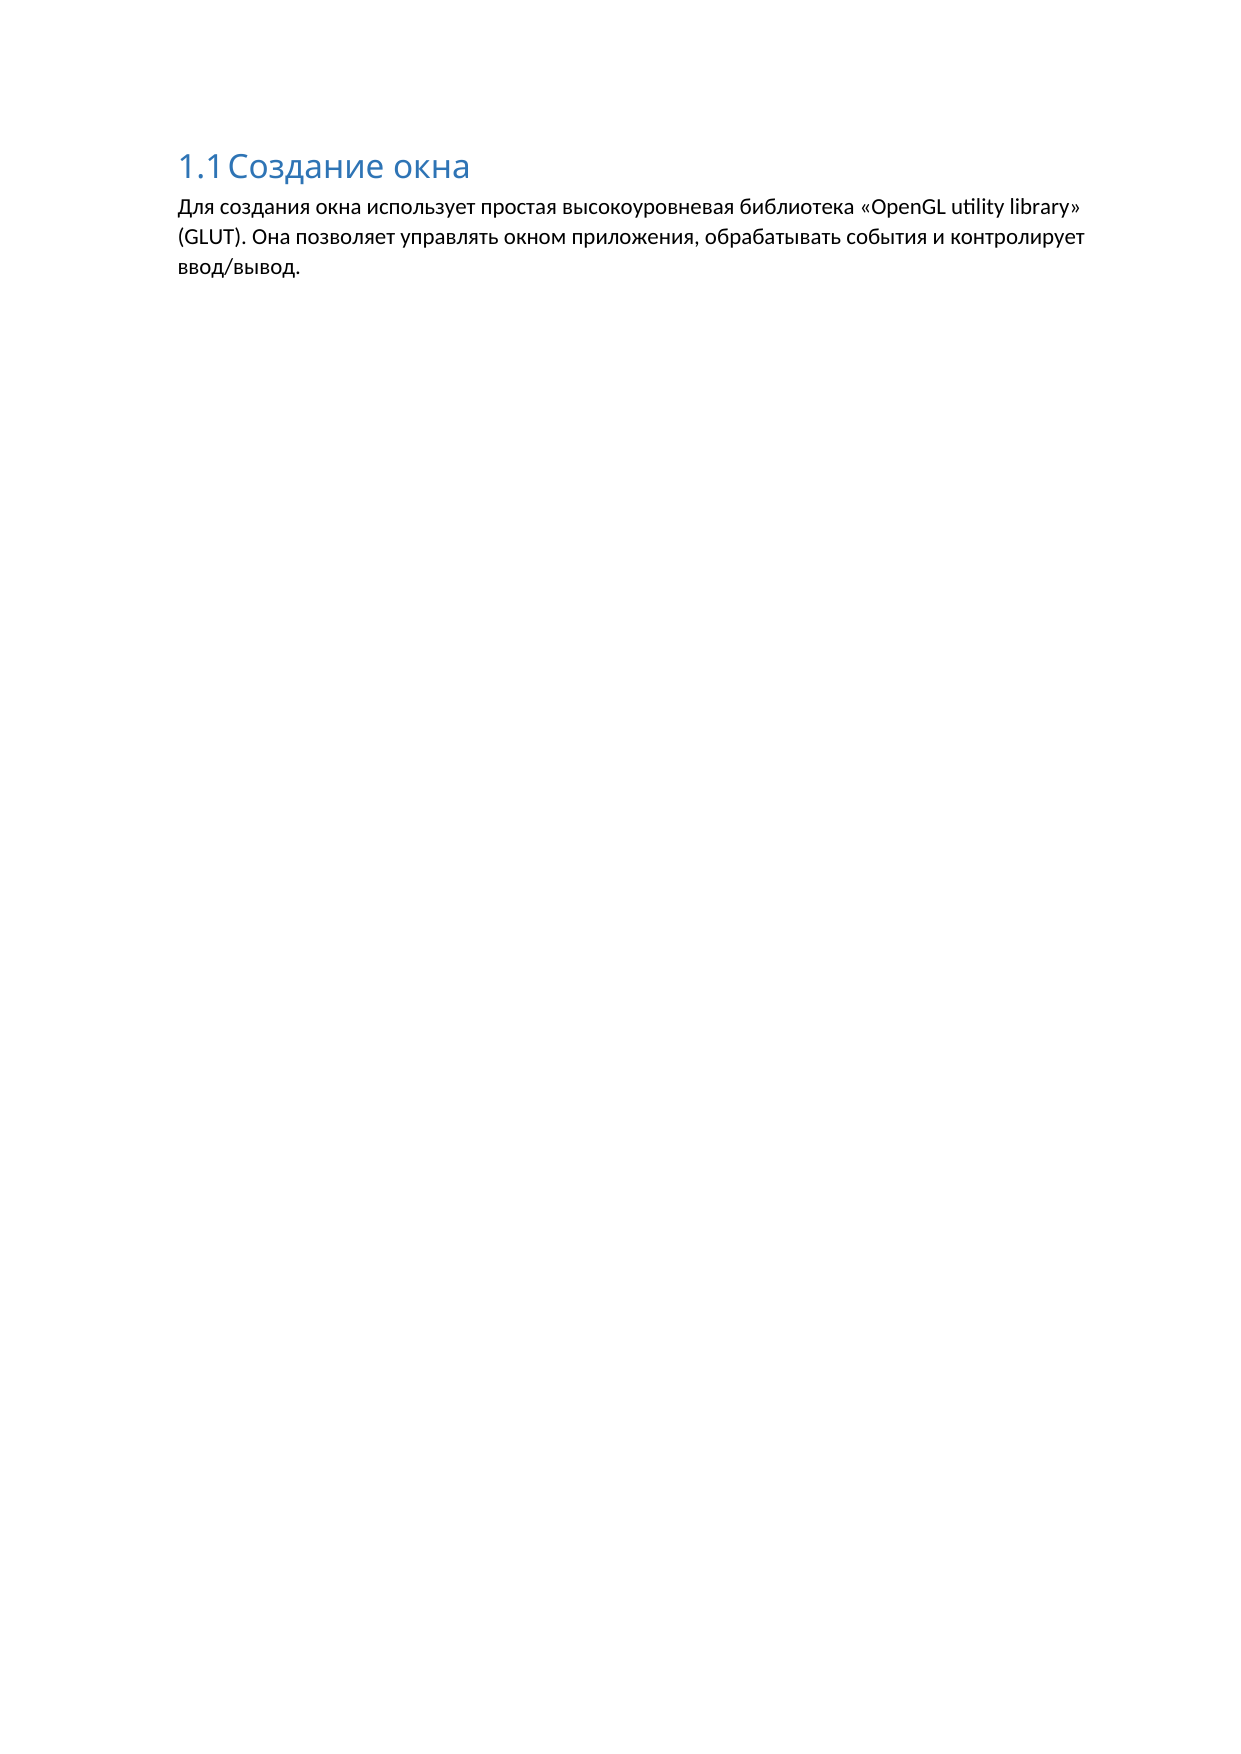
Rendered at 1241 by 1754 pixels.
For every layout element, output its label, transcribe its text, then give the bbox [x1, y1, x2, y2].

subtitle Создание окна [177, 143, 1152, 188]
text Для создания окна использует простая высокоуровневая библиотека «OpenGL utility library» (GLUT). Она позволяет управлять окном приложения, обрабатывать события и контролирует ввод/вывод. [177, 192, 1152, 281]
